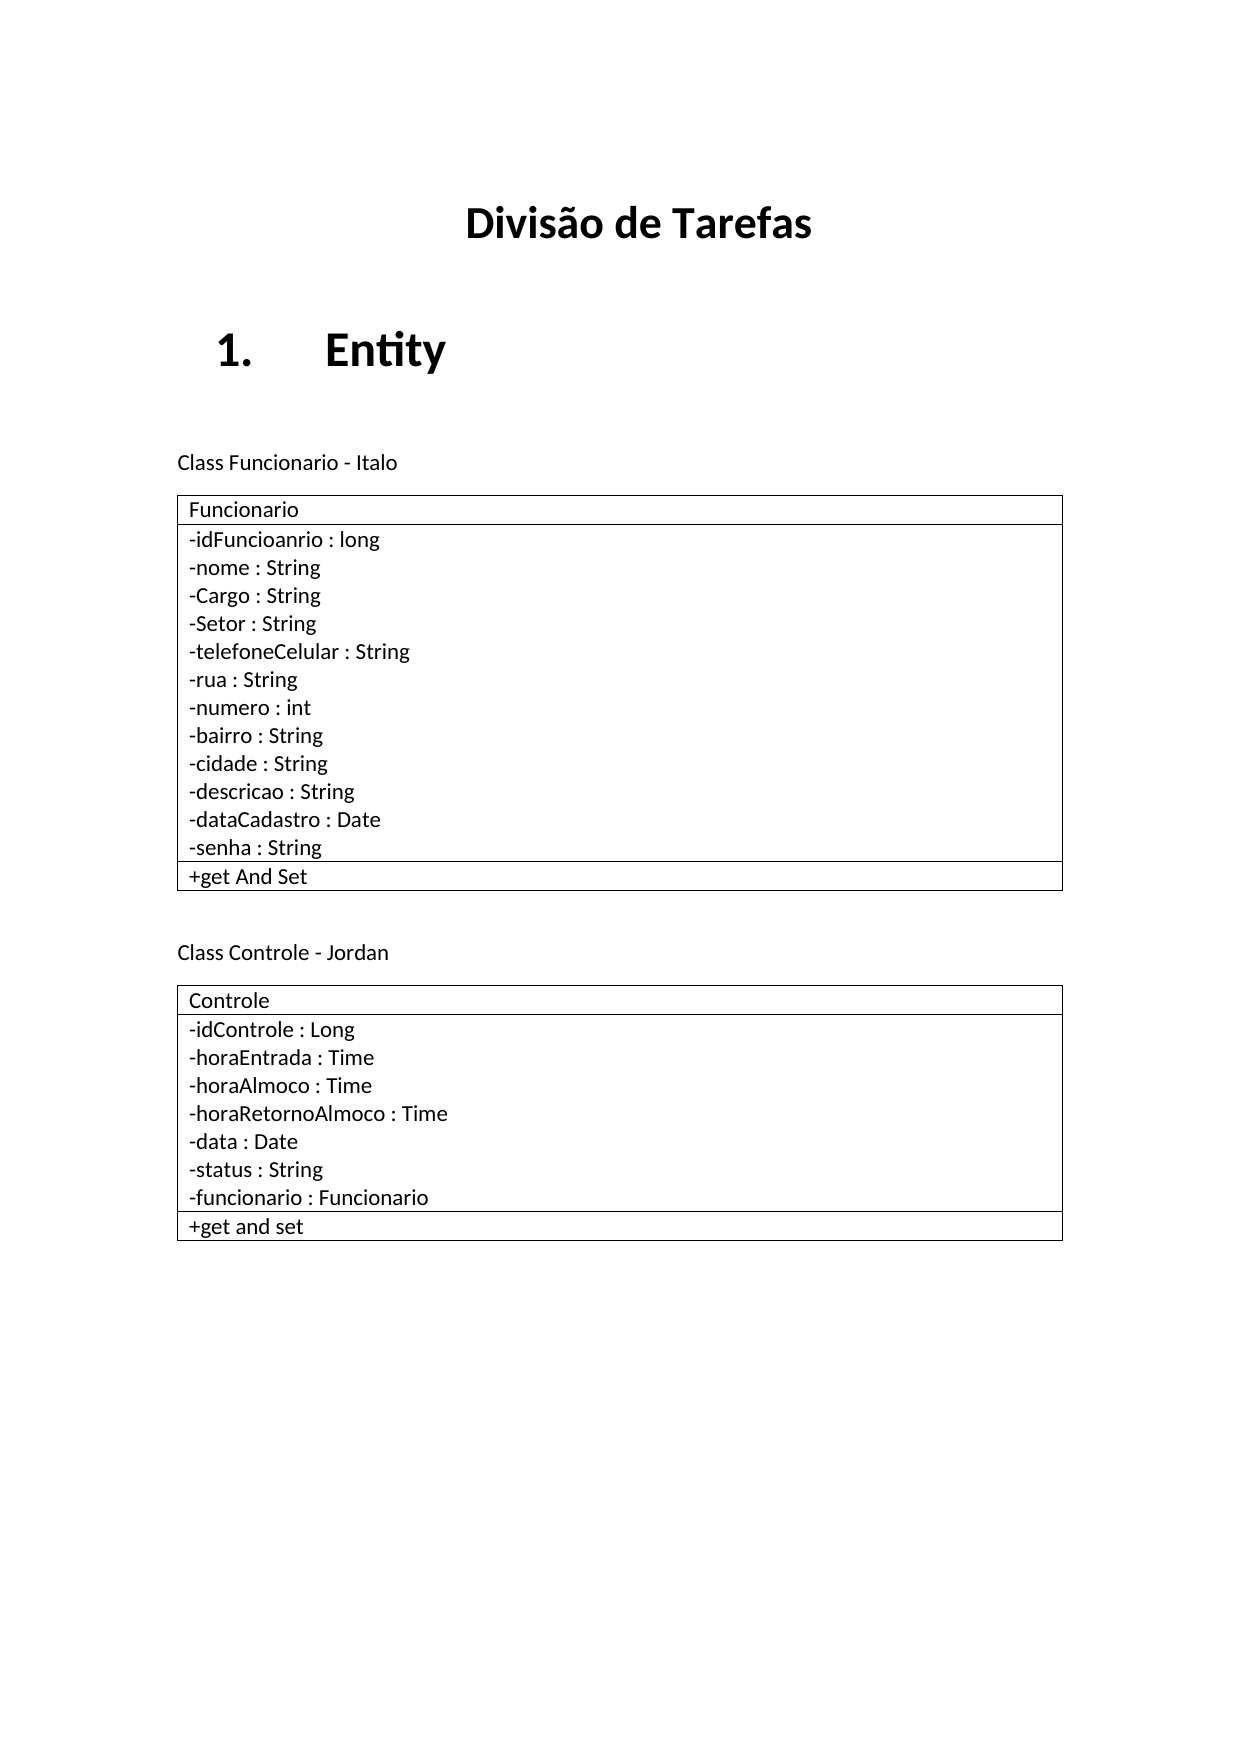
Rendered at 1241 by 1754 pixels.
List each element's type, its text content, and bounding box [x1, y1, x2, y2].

list Entity [215, 318, 1063, 379]
table_cell +get and set [178, 1212, 1062, 1240]
table_header Controle [178, 986, 1062, 1014]
table_header Funcionario [178, 496, 1062, 524]
text Class Controle - Jordan [177, 938, 1063, 966]
table_cell -idControle : Long -horaEntrada : Time -horaAlmoco : Time -horaRetornoAlmoco : Time -data : Date -status : String -funcionario : Funcionario [178, 1015, 1062, 1211]
table_cell -idFuncioanrio : long -nome : String -Cargo : String -Setor : String -telefoneCelular : String -rua : String -numero : int -bairro : String -cidade : String -descricao : String -dataCadastro : Date -senha : String [178, 525, 1062, 861]
table_cell +get And Set [178, 862, 1062, 890]
text Divisão de Tarefas [215, 194, 1063, 250]
text Class Funcionario - Italo [177, 448, 1063, 476]
